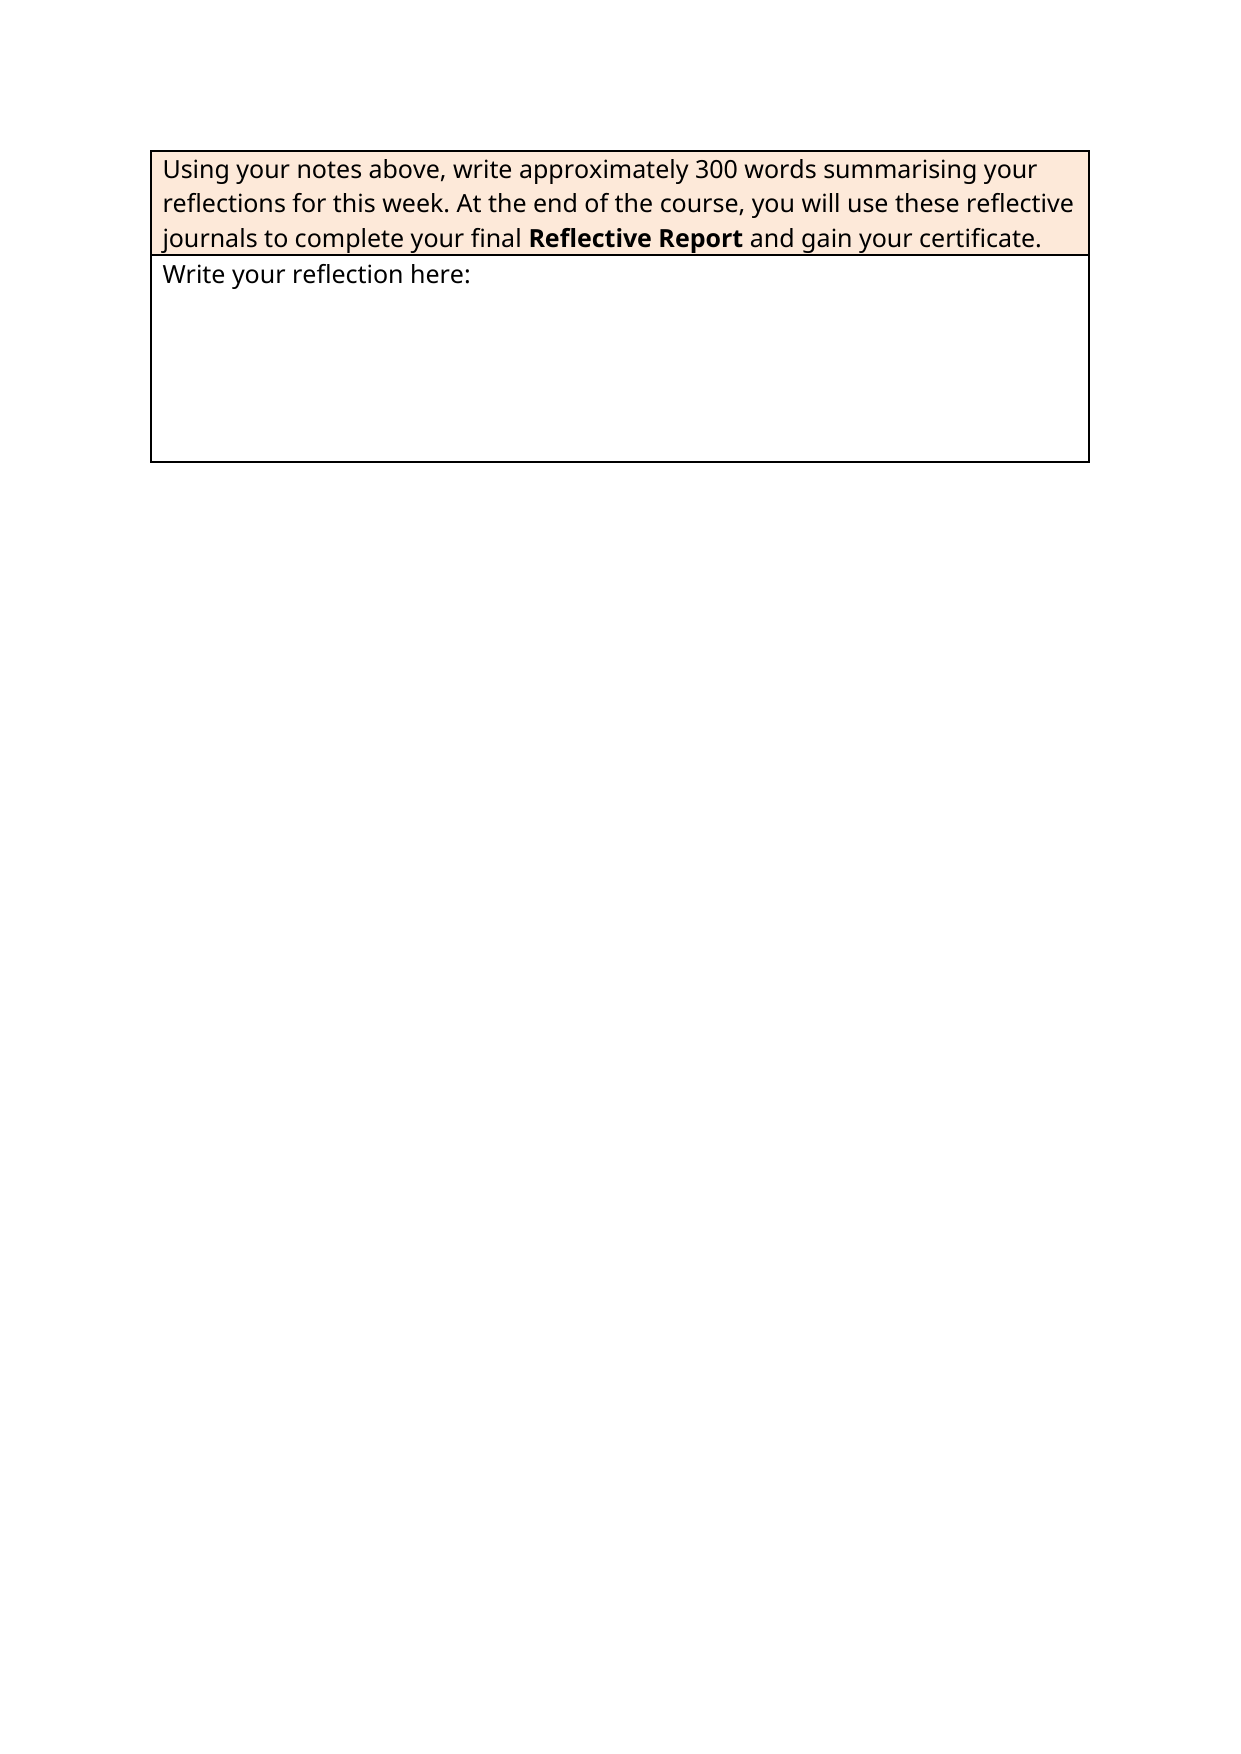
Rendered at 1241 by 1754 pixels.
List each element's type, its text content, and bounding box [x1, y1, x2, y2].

table_cell Using your notes above, write approximately 300 words summarising your reflections for this week. At the end of the course, you will use these reflective journals to complete your final Reflective Report and gain your certificate. [152, 152, 1088, 254]
table_cell Write your reflection here: [152, 256, 1088, 461]
